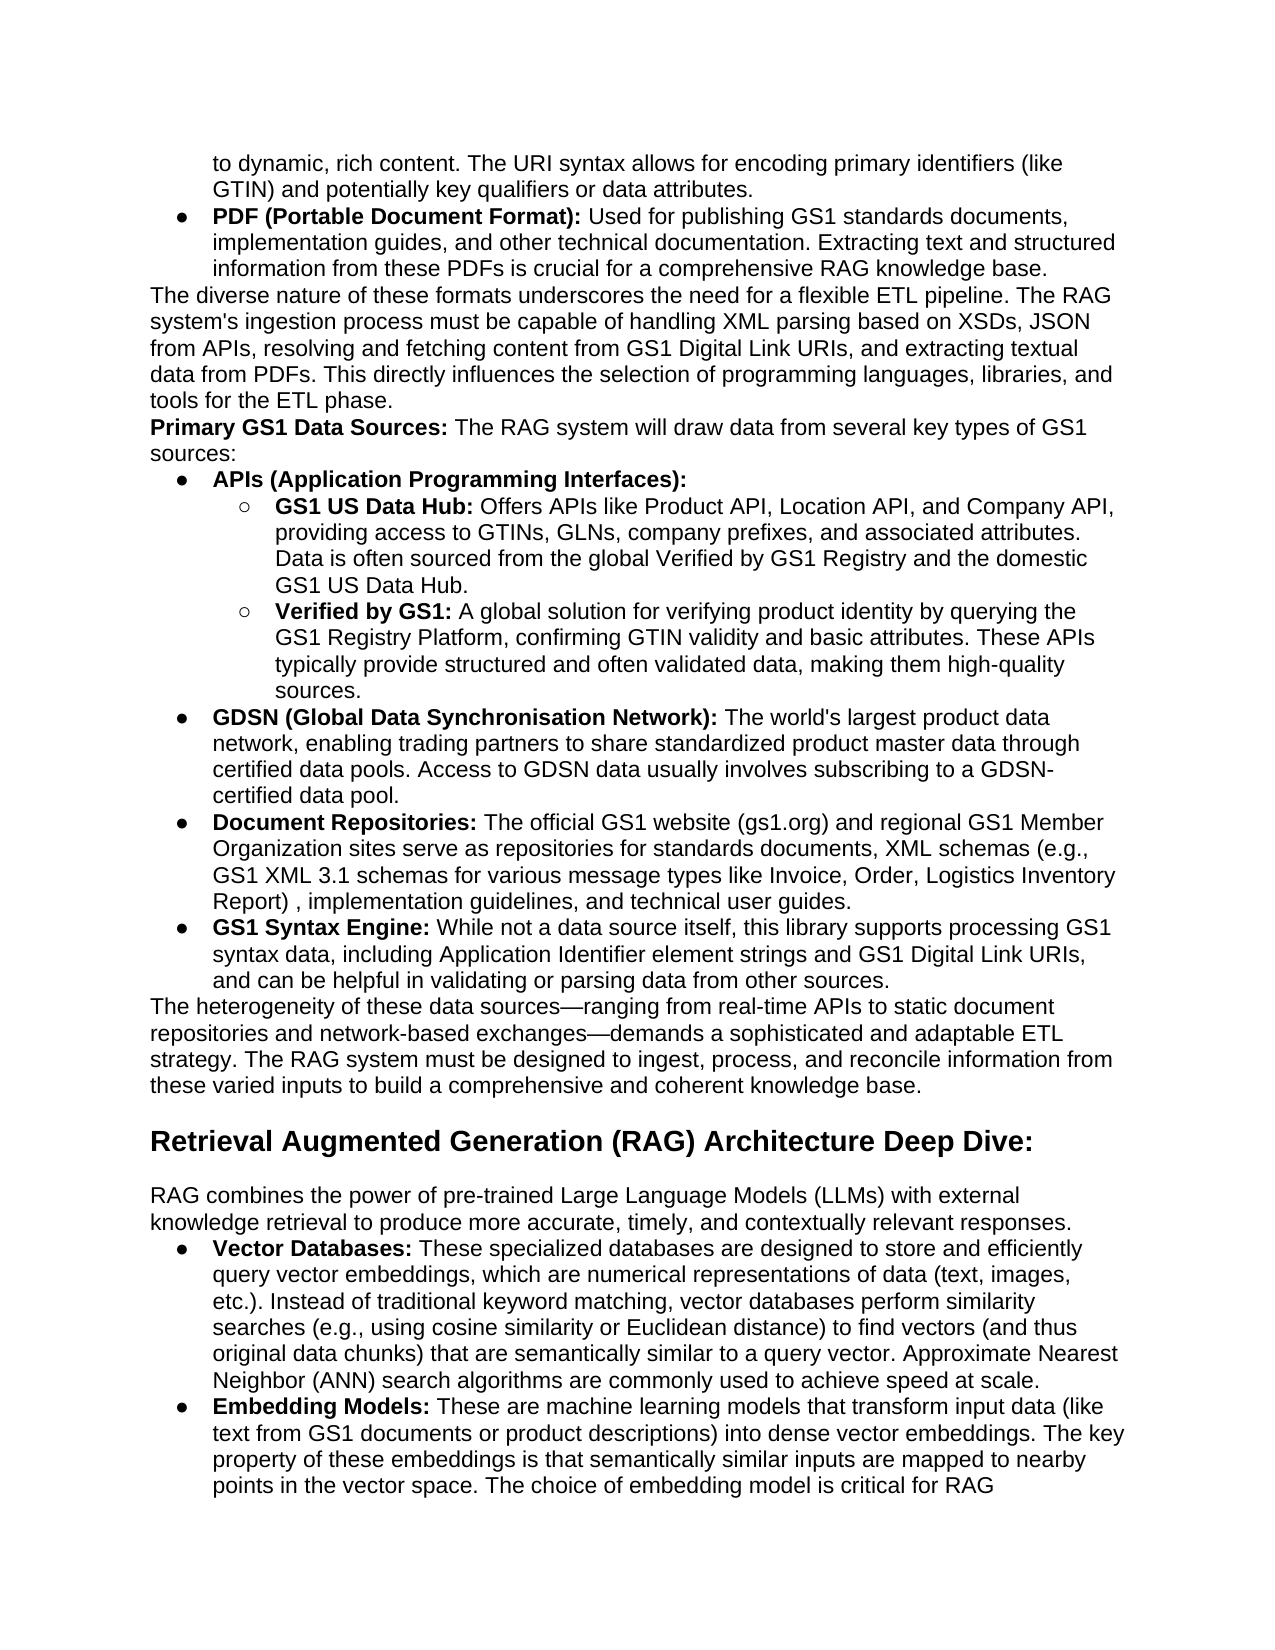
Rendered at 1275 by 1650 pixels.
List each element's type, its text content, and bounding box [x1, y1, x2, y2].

list GDSN (Global Data Synchronisation Network): The world's largest product data network, enabling trading partners to share standardized product master data through certified data pools. Access to GDSN data usually involves subscribing to a GDSN-certified data pool. [175, 703, 1125, 809]
text Primary GS1 Data Sources: The RAG system will draw data from several key types of GS1 sources: [150, 413, 1125, 466]
subtitle Retrieval Augmented Generation (RAG) Architecture Deep Dive: [150, 1124, 1125, 1157]
list PDF (Portable Document Format): Used for publishing GS1 standards documents, implementation guides, and other technical documentation. Extracting text and structured information from these PDFs is crucial for a comprehensive RAG knowledge base. [175, 203, 1125, 282]
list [175, 150, 1125, 203]
text The diverse nature of these formats underscores the need for a flexible ETL pipeline. The RAG system's ingestion process must be capable of handling XML parsing based on XSDs, JSON from APIs, resolving and fetching content from GS1 Digital Link URIs, and extracting textual data from PDFs. This directly influences the selection of programming languages, libraries, and tools for the ETL phase. [150, 282, 1125, 413]
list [175, 1393, 1125, 1498]
list GS1 US Data Hub: Offers APIs like Product API, Location API, and Company API, providing access to GTINs, GLNs, company prefixes, and associated attributes. Data is often sourced from the global Verified by GS1 Registry and the domestic GS1 US Data Hub. [237, 493, 1125, 598]
list GS1 Syntax Engine: While not a data source itself, this library supports processing GS1 syntax data, including Application Identifier element strings and GS1 Digital Link URIs, and can be helpful in validating or parsing data from other sources. [175, 914, 1125, 993]
list Document Repositories: The official GS1 website (gs1.org) and regional GS1 Member Organization sites serve as repositories for standards documents, XML schemas (e.g., GS1 XML 3.1 schemas for various message types like Invoice, Order, Logistics Inventory Report) , implementation guidelines, and technical user guides. [175, 809, 1125, 914]
list Verified by GS1: A global solution for verifying product identity by querying the GS1 Registry Platform, confirming GTIN validity and basic attributes. These APIs typically provide structured and often validated data, making them high-quality sources. [237, 598, 1125, 703]
text The heterogeneity of these data sources—ranging from real-time APIs to static document repositories and network-based exchanges—demands a sophisticated and adaptable ETL strategy. The RAG system must be designed to ingest, process, and reconcile information from these varied inputs to build a comprehensive and coherent knowledge base. [150, 993, 1125, 1099]
list Vector Databases: These specialized databases are designed to store and efficiently query vector embeddings, which are numerical representations of data (text, images, etc.). Instead of traditional keyword matching, vector databases perform similarity searches (e.g., using cosine similarity or Euclidean distance) to find vectors (and thus original data chunks) that are semantically similar to a query vector. Approximate Nearest Neighbor (ANN) search algorithms are commonly used to achieve speed at scale. [175, 1235, 1125, 1393]
text RAG combines the power of pre-trained Large Language Models (LLMs) with external knowledge retrieval to produce more accurate, timely, and contextually relevant responses. [150, 1182, 1125, 1235]
list APIs (Application Programming Interfaces): [175, 466, 1125, 493]
